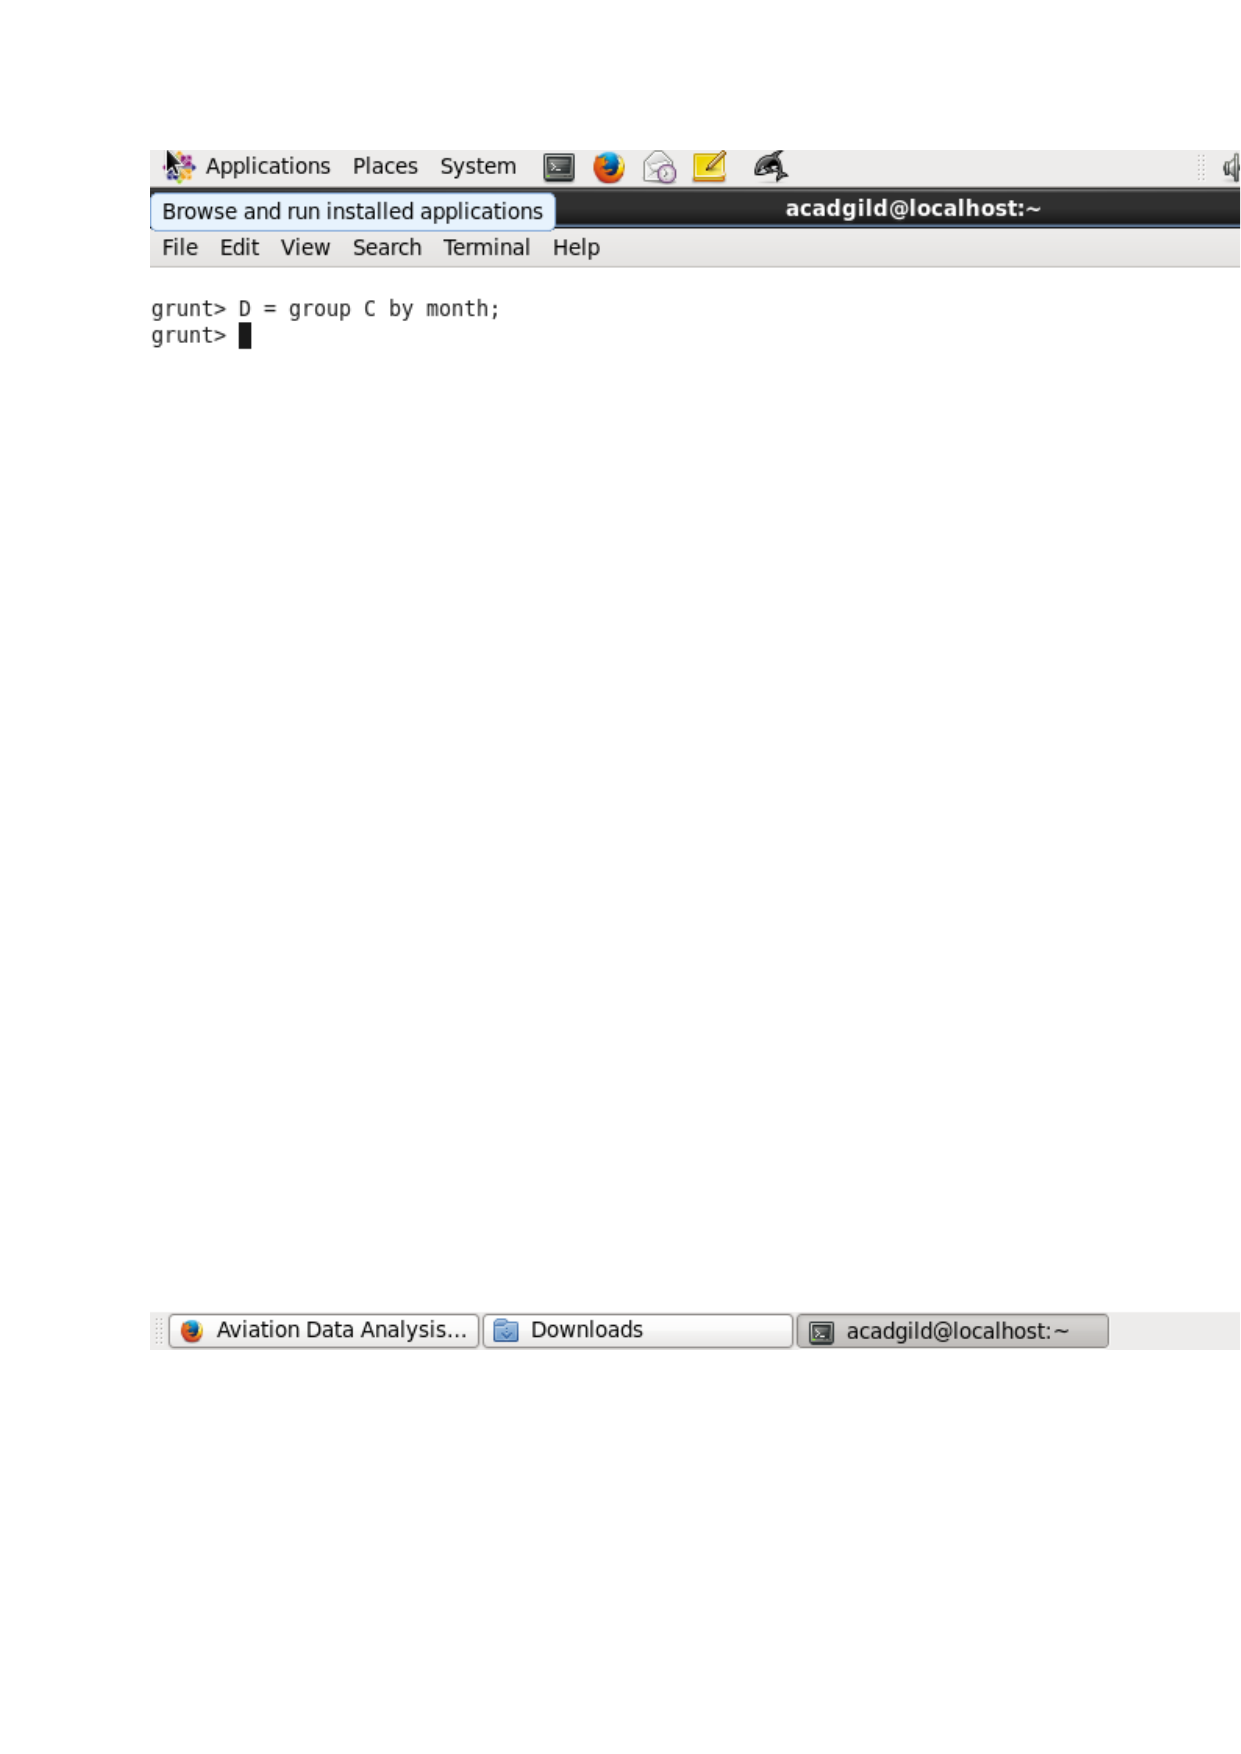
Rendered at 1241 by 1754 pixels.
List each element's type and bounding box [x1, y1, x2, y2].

picture [150, 150, 1241, 1350]
